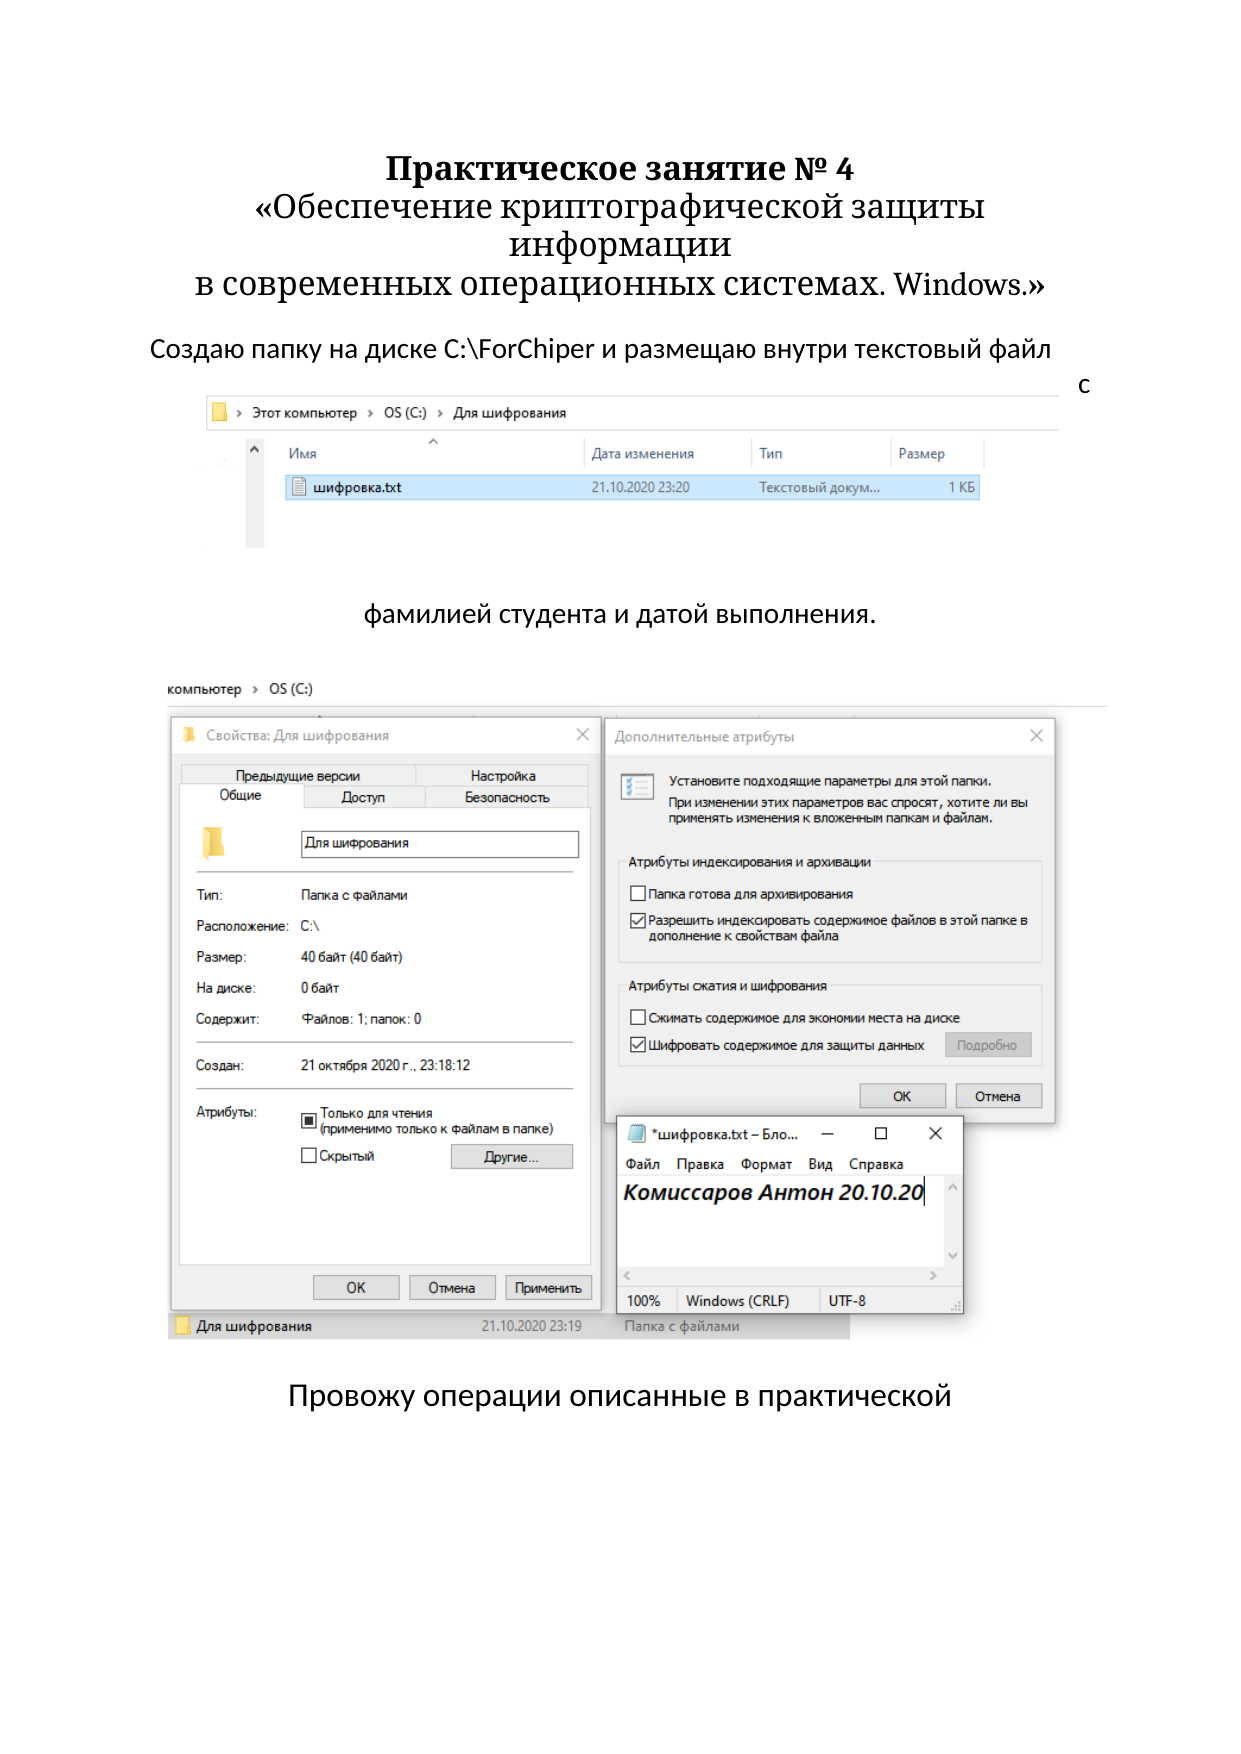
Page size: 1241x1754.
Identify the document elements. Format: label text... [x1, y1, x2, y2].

picture [118, 392, 1059, 596]
picture [167, 682, 1108, 1343]
text Создаю папку на диске C:\ForChiper и размещаю внутри текстовый файл [150, 330, 1090, 366]
text «Обеспечение криптографической защиты информации [150, 188, 1090, 265]
text Практическое занятие № 4 [150, 150, 1090, 188]
text в современных операционных системах. Windows.» [150, 265, 1090, 303]
